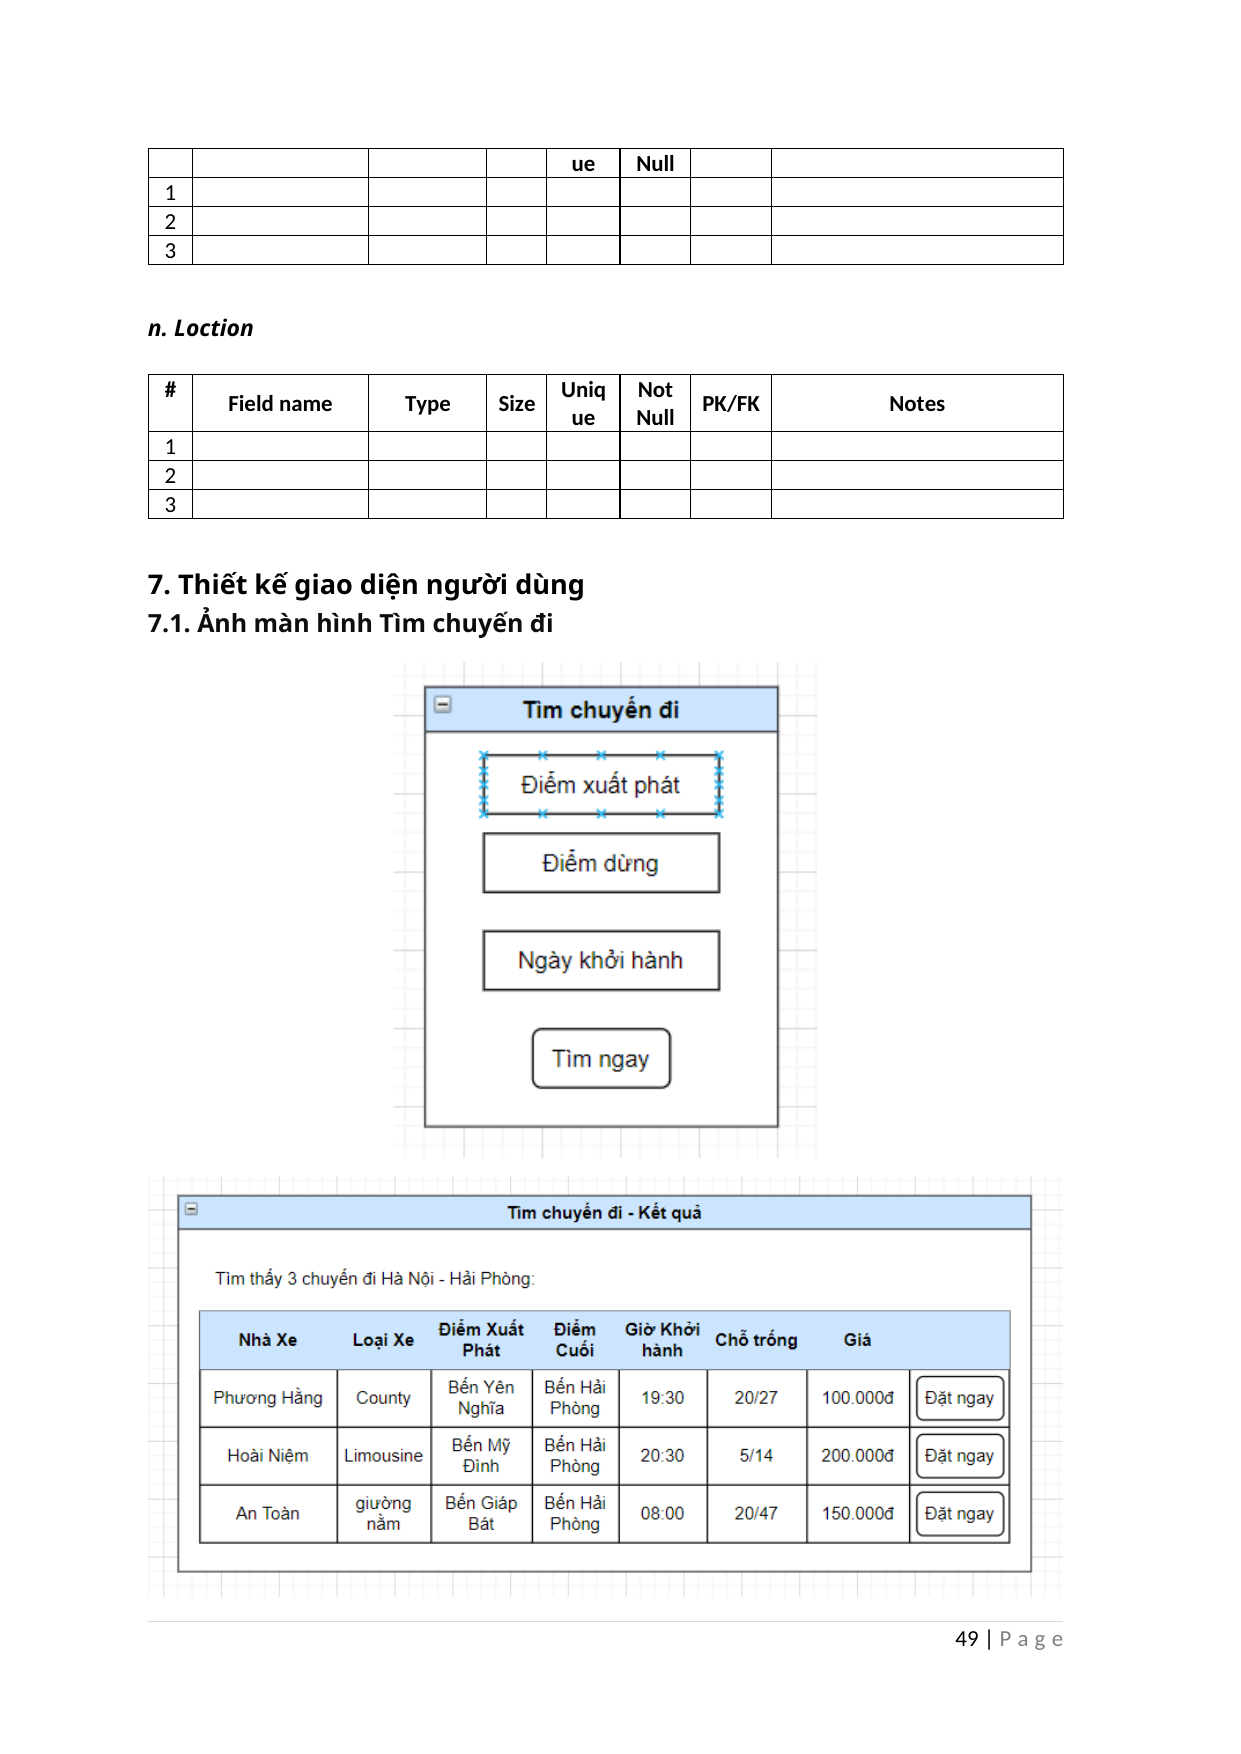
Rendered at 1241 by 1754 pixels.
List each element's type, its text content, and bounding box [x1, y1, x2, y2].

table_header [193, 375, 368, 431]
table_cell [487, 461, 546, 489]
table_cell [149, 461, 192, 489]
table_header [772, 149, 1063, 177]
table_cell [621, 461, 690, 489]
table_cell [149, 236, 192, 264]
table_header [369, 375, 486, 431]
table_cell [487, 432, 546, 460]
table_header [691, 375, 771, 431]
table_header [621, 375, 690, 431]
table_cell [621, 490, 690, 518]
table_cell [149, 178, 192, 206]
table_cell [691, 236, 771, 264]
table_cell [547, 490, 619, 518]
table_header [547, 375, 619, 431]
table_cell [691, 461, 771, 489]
subtitle 7.1. Ảnh màn hình Tìm chuyến đi [148, 606, 1063, 640]
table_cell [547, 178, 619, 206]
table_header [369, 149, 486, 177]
subtitle n. Loction [148, 312, 1063, 343]
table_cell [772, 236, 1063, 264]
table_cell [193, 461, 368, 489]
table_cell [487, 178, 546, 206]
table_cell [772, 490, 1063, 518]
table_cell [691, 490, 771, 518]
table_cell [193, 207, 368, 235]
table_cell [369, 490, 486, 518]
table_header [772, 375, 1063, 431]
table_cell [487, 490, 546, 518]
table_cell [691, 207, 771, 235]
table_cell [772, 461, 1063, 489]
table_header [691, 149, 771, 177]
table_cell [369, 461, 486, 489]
picture [147, 1176, 1063, 1597]
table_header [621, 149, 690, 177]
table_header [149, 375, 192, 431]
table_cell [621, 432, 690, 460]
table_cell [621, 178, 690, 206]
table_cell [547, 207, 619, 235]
subtitle 7. Thiết kế giao diện người dùng [148, 566, 1063, 603]
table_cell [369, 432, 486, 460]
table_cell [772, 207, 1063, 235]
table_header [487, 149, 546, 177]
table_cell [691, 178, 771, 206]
picture [393, 662, 818, 1158]
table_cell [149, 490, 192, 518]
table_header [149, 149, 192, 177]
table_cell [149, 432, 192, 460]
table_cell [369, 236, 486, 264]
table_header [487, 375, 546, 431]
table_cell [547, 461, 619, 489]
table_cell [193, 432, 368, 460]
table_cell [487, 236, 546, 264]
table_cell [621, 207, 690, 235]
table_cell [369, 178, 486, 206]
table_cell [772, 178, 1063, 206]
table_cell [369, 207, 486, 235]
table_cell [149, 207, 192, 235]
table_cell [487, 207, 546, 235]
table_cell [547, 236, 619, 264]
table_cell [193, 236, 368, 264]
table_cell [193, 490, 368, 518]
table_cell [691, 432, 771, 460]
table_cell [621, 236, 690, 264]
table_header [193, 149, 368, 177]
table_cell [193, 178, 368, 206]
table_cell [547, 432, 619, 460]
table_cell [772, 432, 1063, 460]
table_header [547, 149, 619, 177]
